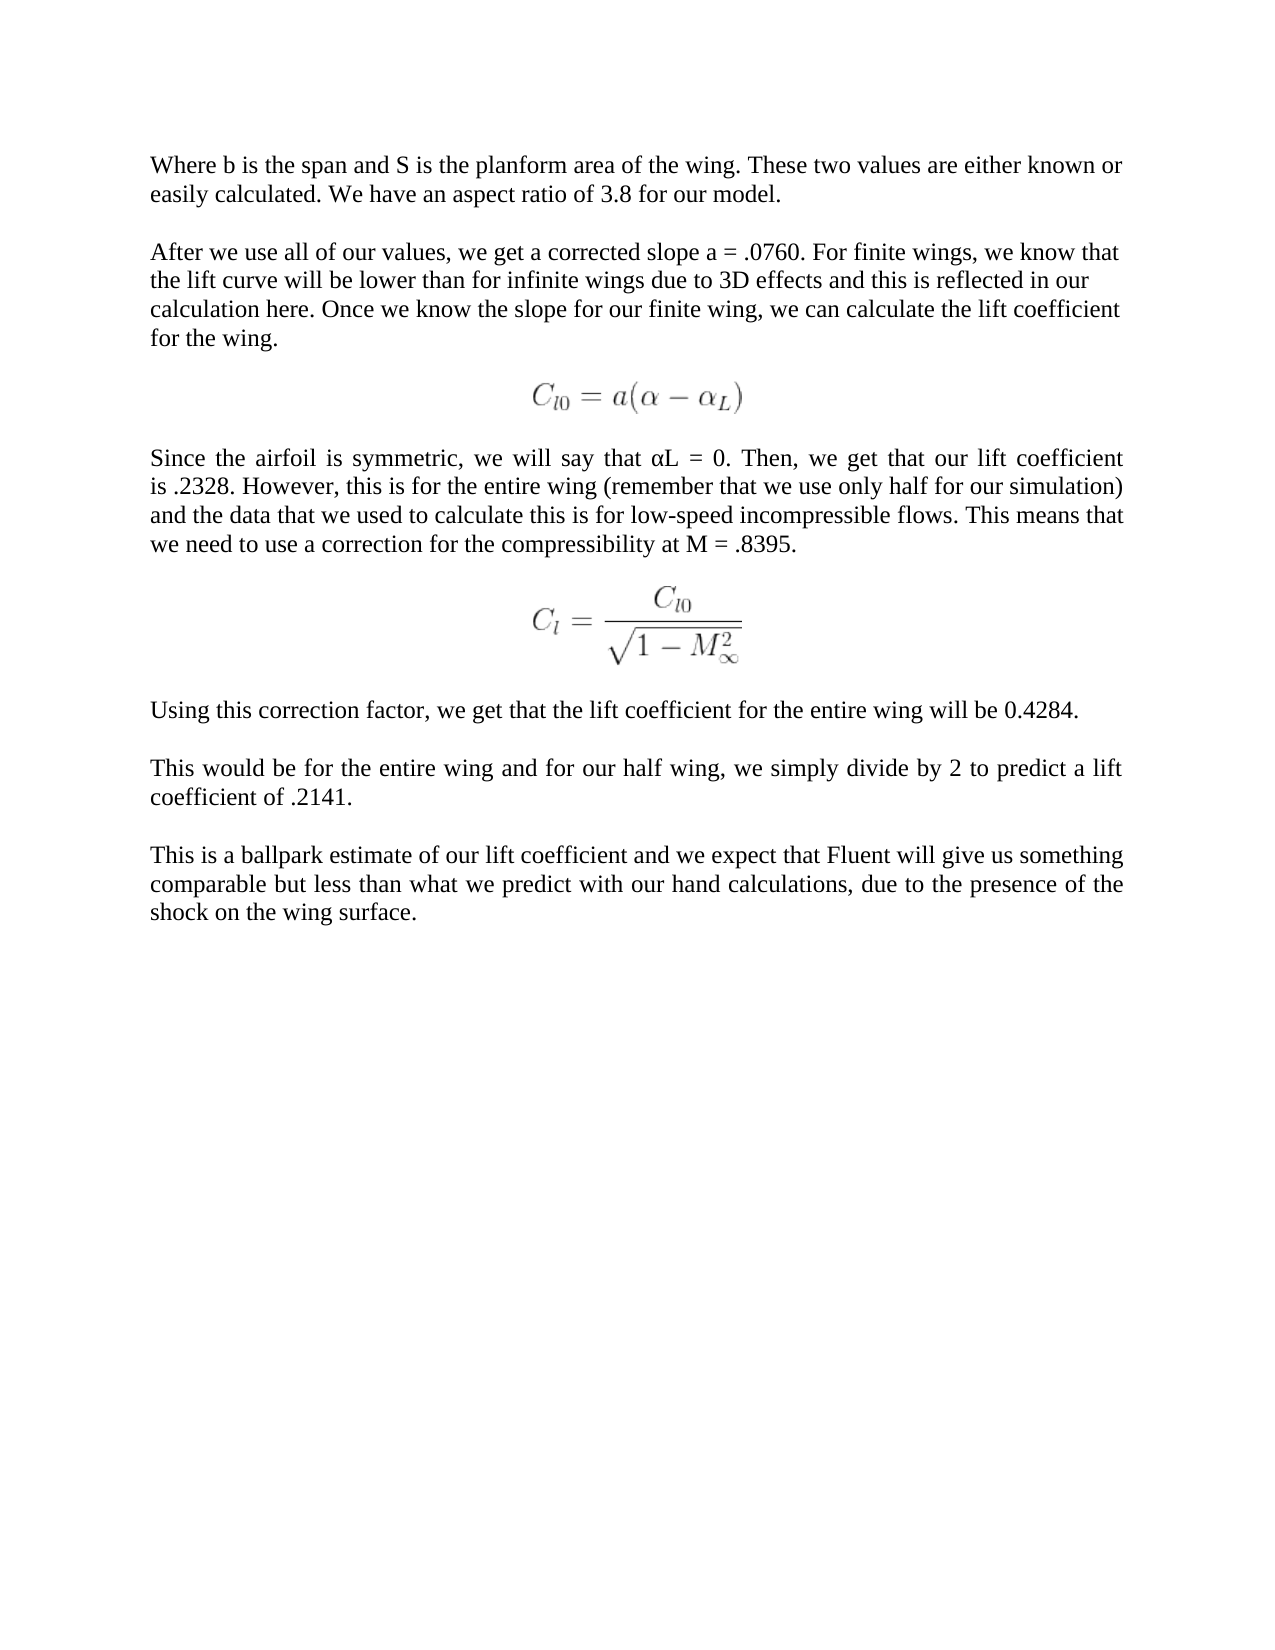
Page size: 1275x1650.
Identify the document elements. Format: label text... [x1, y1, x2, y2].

text This would be for the entire wing and for our half wing, we simply divide by 2 to predict a lift coefficient of .2141. [150, 753, 1125, 811]
text After we use all of our values, we get a corrected slope a = .0760. For finite wings, we know that the lift curve will be lower than for infinite wings due to 3D effects and this is reflected in our calculation here. Once we know the slope for our finite wing, we can calculate the lift coefficient for the wing. [150, 237, 1125, 352]
picture [533, 586, 742, 667]
text Since the airfoil is symmetric, we will say that αL = 0. Then, we get that our lift coefficient is .2328. However, this is for the entire wing (remember that we use only half for our simulation) and the data that we used to calculate this is for low-speed incompressible flows. This means that we need to use a correction for the compressibility at M = .8395. [150, 443, 1125, 558]
text Where b is the span and S is the planform area of the wing. These two values are either known or easily calculated. We have an aspect ratio of 3.8 for our model. [150, 150, 1125, 207]
text This is a ballpark estimate of our lift coefficient and we expect that Fluent will give us something comparable but less than what we predict with our hand calculations, due to the presence of the shock on the wing surface. [150, 840, 1125, 926]
text Using this correction factor, we get that the lift coefficient for the entire wing will be 0.4284. [150, 695, 1125, 724]
picture [533, 380, 742, 414]
